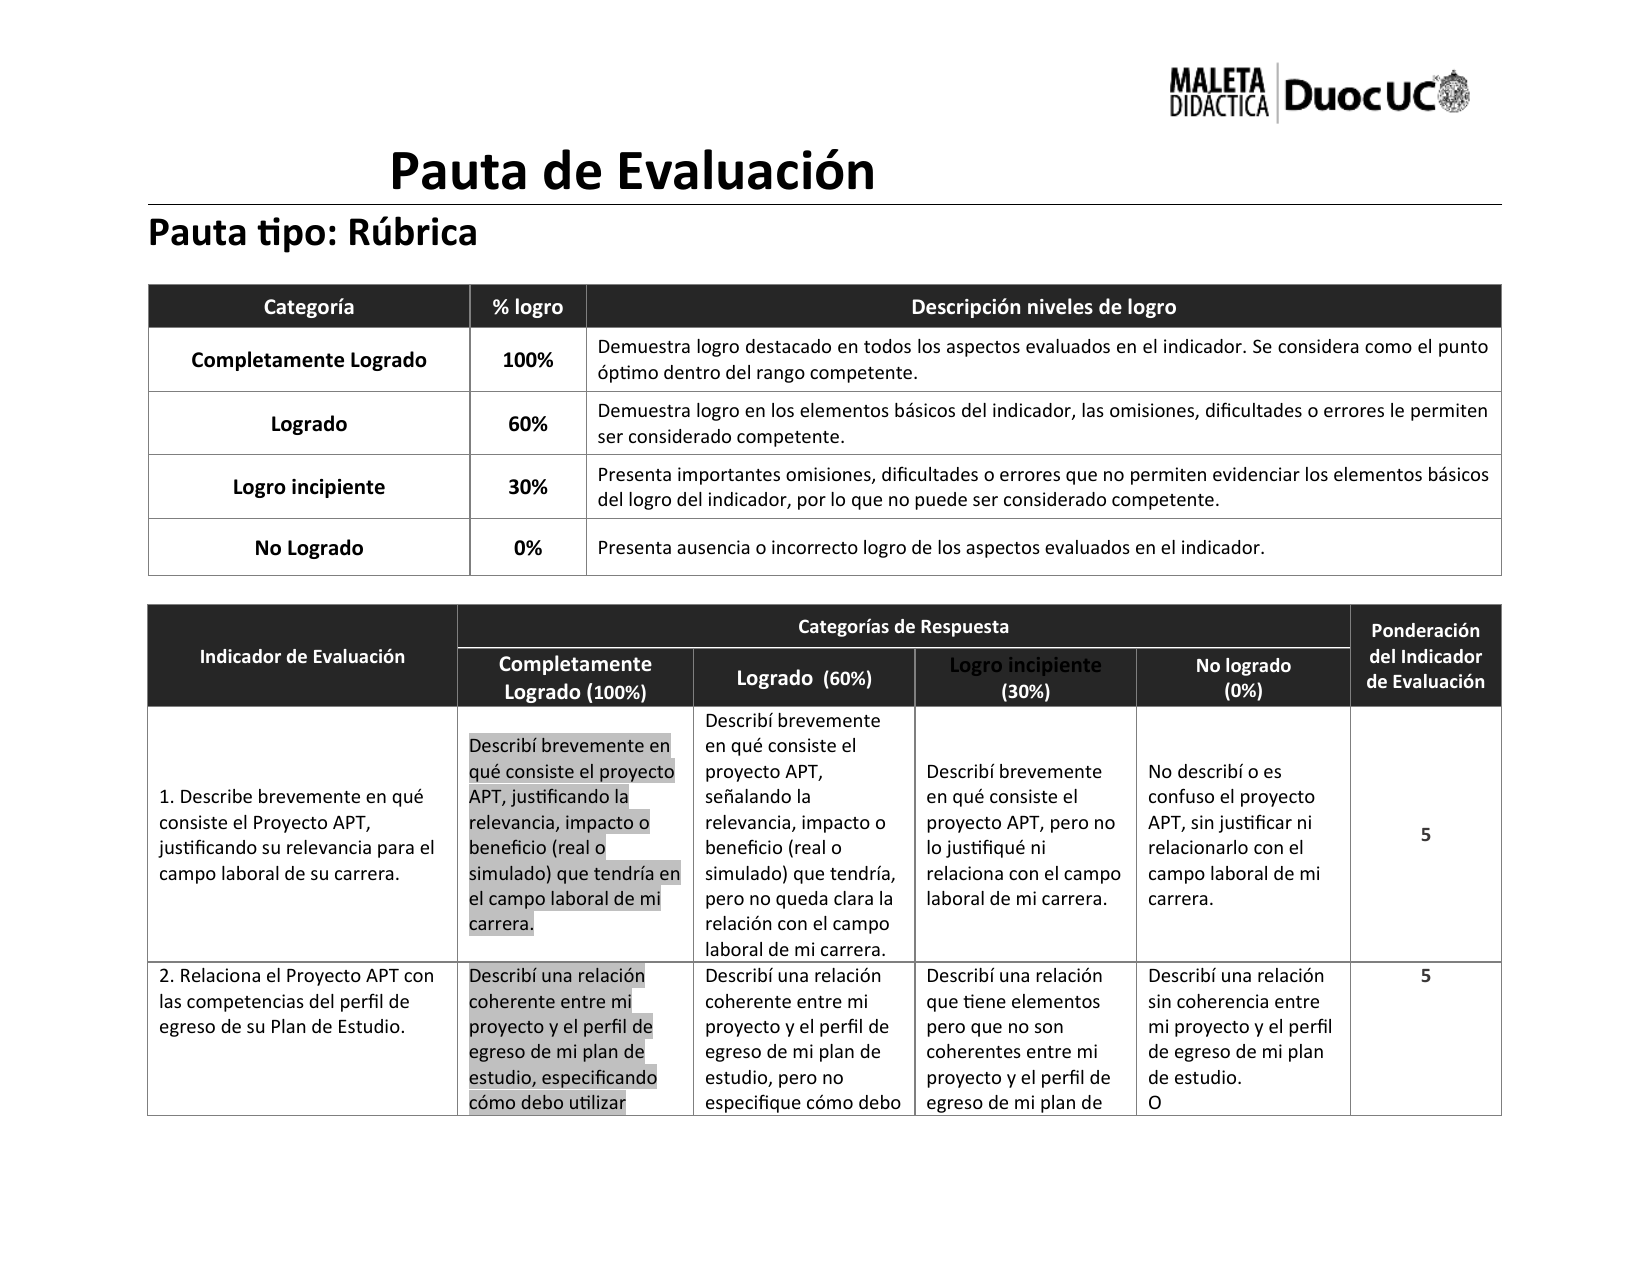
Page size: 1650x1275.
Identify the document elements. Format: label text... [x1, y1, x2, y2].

table_header Ponderación del Indicador de Evaluación [1351, 605, 1501, 706]
table_cell Logro incipiente (30%) [916, 649, 1136, 706]
table_cell 5 [1351, 707, 1501, 961]
text Pauta tipo: Rúbrica [148, 205, 1502, 256]
table_header Categorías de Respuesta [458, 605, 1350, 647]
table_cell Completamente Logrado (100%) [458, 649, 693, 706]
table_cell Presenta ausencia o incorrecto logro de los aspectos evaluados en el indicador. [587, 519, 1501, 575]
table_cell No logrado (0%) [1137, 649, 1350, 706]
table_cell 100% [471, 328, 586, 391]
table_cell No describí o es confuso el proyecto APT, sin justificar ni relacionarlo con el campo laboral de mi carrera. [1137, 707, 1350, 961]
table_cell 5 [1351, 963, 1501, 1115]
table_header Indicador de Evaluación [148, 605, 457, 706]
table_cell 0% [471, 519, 586, 575]
table_cell 60% [471, 392, 586, 454]
table_cell Describí brevemente en qué consiste el proyecto APT, señalando la relevancia, impacto o beneficio (real o simulado) que tendría, pero no queda clara la relación con el campo laboral de mi carrera. [694, 707, 914, 961]
table_cell Describí una relación que tiene elementos pero que no son coherentes entre mi proyecto y el perfil de egreso de mi plan de estudio. [916, 963, 1136, 1115]
table_cell Logrado [149, 392, 469, 454]
table_cell 1. Describe brevemente en qué consiste el Proyecto APT, justificando su relevancia para el campo laboral de su carrera. [148, 707, 457, 961]
table_cell 30% [471, 455, 586, 518]
picture [1137, 39, 1503, 145]
table_cell Logro incipiente [149, 455, 469, 518]
table_cell Describí brevemente en qué consiste el proyecto APT, justificando la relevancia, impacto o beneficio (real o simulado) que tendría en el campo laboral de mi carrera. [458, 707, 693, 961]
table_cell Completamente Logrado [149, 328, 469, 391]
table_cell Presenta importantes omisiones, dificultades o errores que no permiten evidenciar los elementos básicos del logro del indicador, por lo que no puede ser considerado competente. [587, 455, 1501, 518]
table_cell Describí brevemente en qué consiste el proyecto APT, pero no lo justifiqué ni relaciona con el campo laboral de mi carrera. [916, 707, 1136, 961]
table_header Descripción niveles de logro [587, 285, 1501, 327]
table_cell No Logrado [149, 519, 469, 575]
table_cell Demuestra logro en los elementos básicos del indicador, las omisiones, dificultades o errores le permiten ser considerado competente. [587, 392, 1501, 454]
table_header Categoría [149, 285, 469, 327]
table_cell Demuestra logro destacado en todos los aspectos evaluados en el indicador. Se considera como el punto óptimo dentro del rango competente. [587, 328, 1501, 391]
table_cell 2. Relaciona el Proyecto APT con las competencias del perfil de egreso de su Plan de Estudio. [148, 963, 457, 1115]
text Pauta de Evaluación [148, 133, 1502, 204]
table_header % logro [471, 285, 586, 327]
table_cell Logrado (60%) [694, 649, 914, 706]
